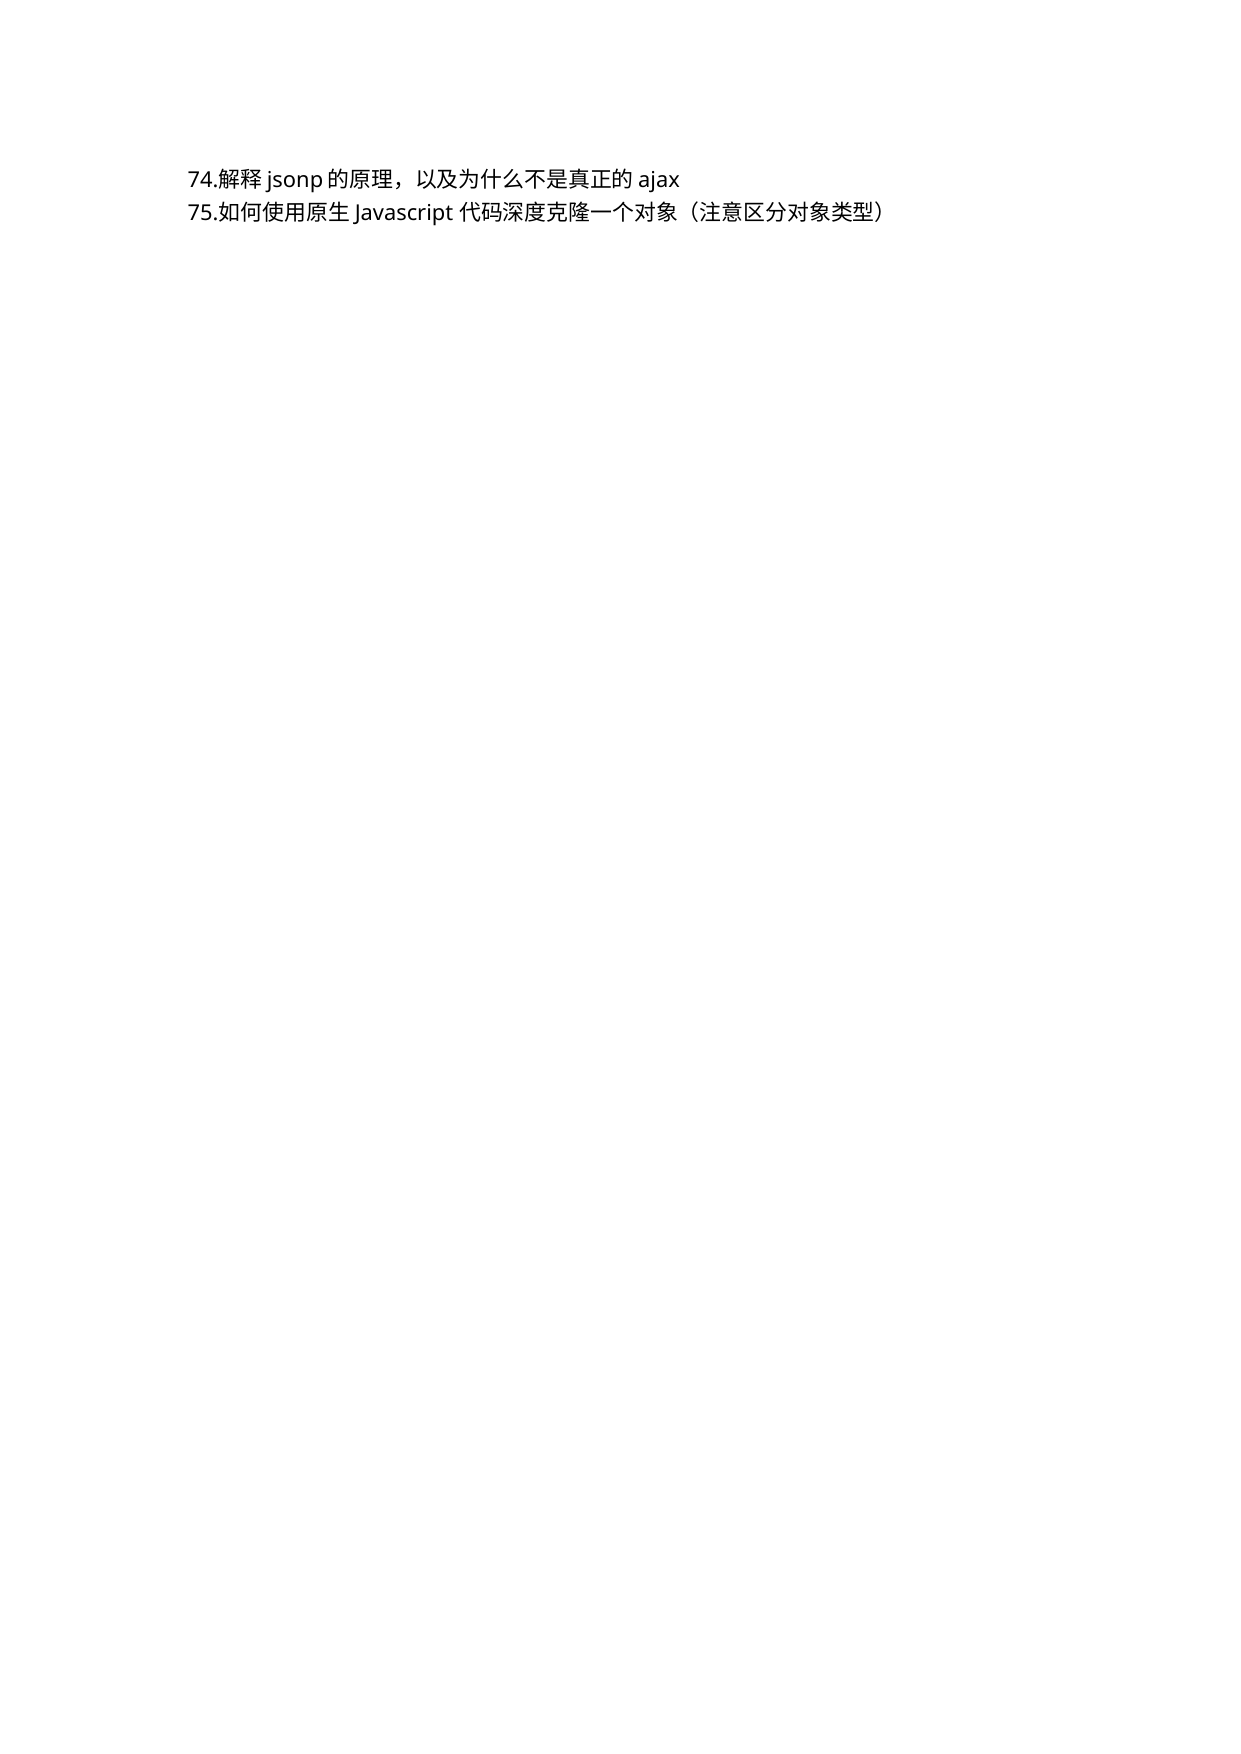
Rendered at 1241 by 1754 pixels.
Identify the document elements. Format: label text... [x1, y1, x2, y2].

text 75.如何使用原生 Javascript 代码深度克隆一个对象（注意区分对象类型） [187, 194, 1053, 227]
text 74.解释jsonp的原理，以及为什么不是真正的ajax [187, 162, 1053, 194]
